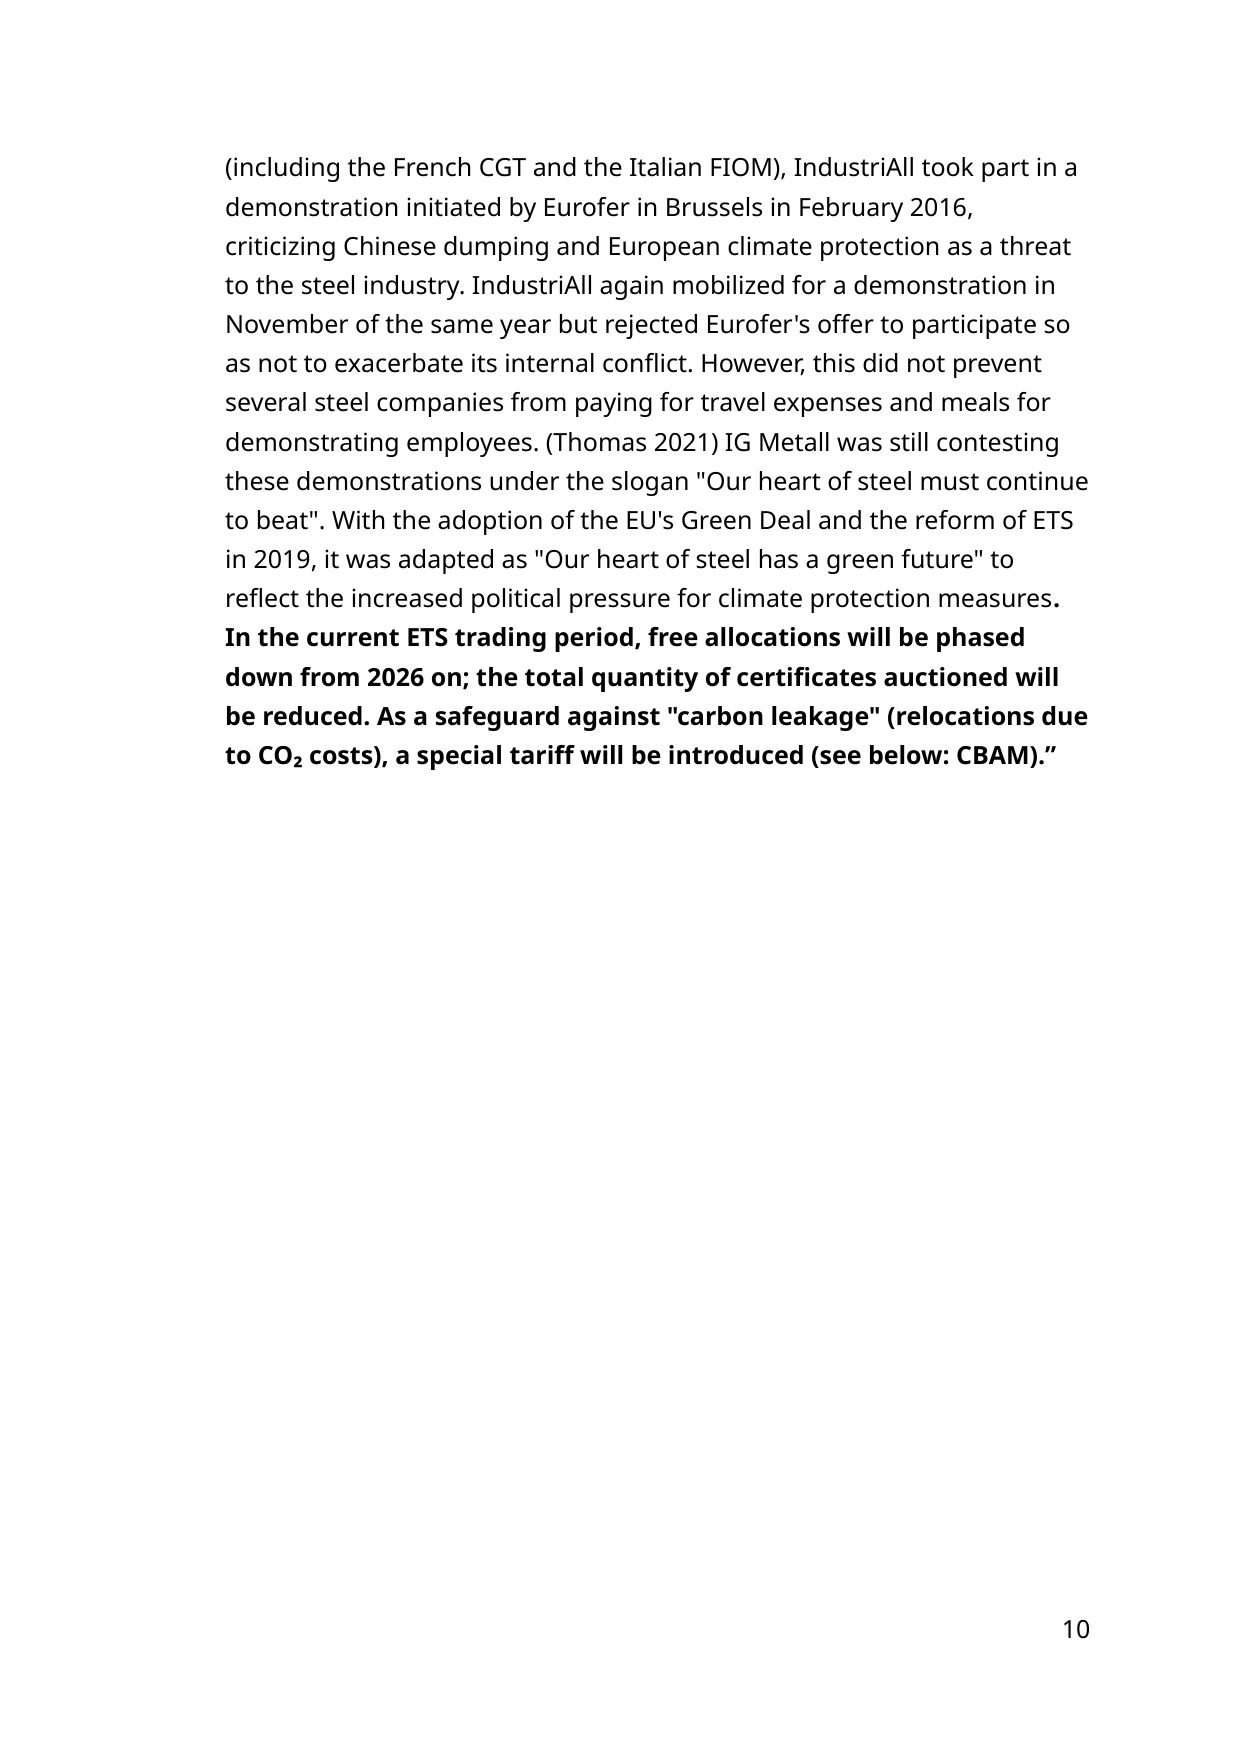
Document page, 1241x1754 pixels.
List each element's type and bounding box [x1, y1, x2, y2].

list [187, 150, 1090, 772]
